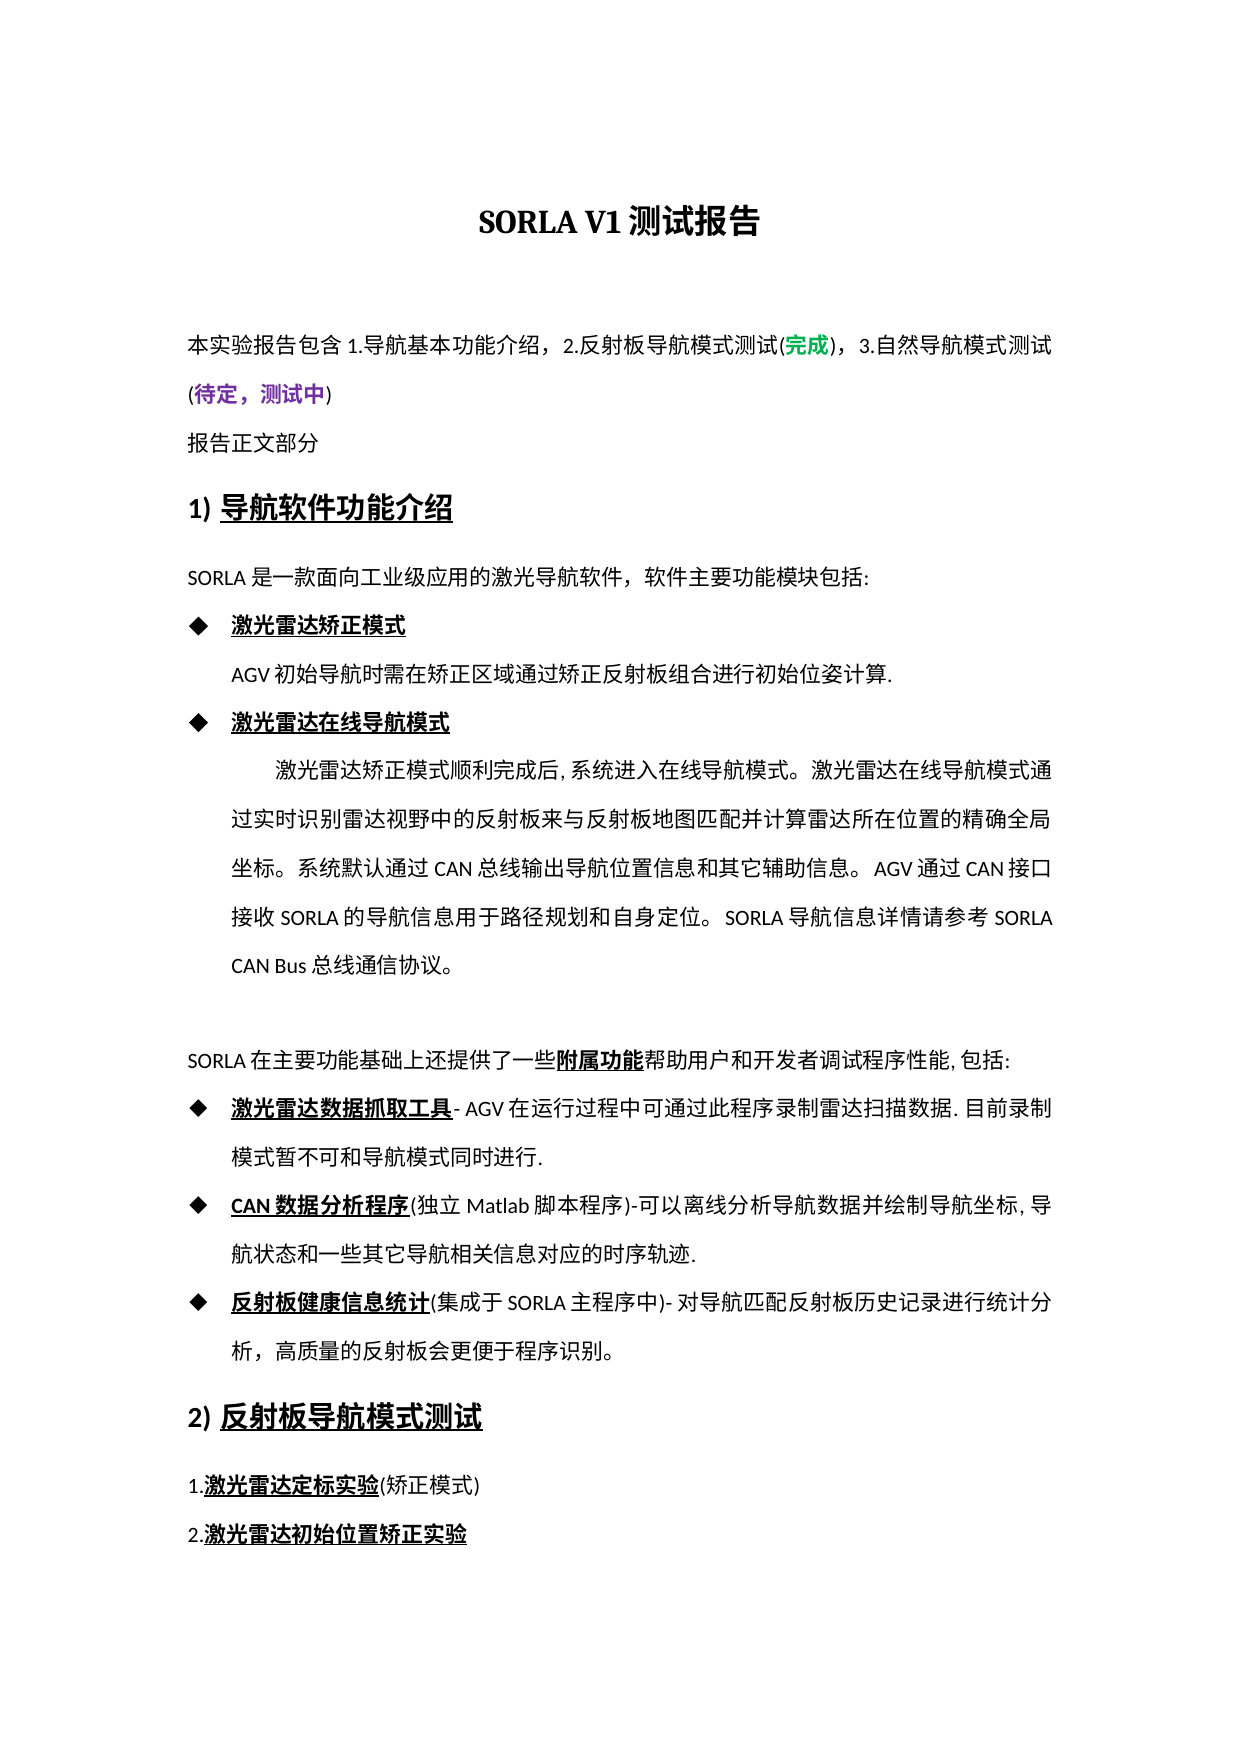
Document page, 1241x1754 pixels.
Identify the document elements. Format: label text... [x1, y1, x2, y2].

text SORLA在主要功能基础上还提供了一些附属功能帮助用户和开发者调试程序性能, 包括: [187, 1042, 1053, 1075]
title SORLA V1测试报告 [187, 187, 1053, 252]
list 激光雷达在线导航模式 [144, 705, 1053, 737]
list 激光雷达数据抓取工具- AGV在运行过程中可通过此程序录制雷达扫描数据. 目前录制模式暂不可和导航模式同时进行. [187, 1091, 1053, 1172]
text 激光雷达矫正模式顺利完成后, 系统进入在线导航模式。激光雷达在线导航模式通过实时识别雷达视野中的反射板来与反射板地图匹配并计算雷达所在位置的精确全局坐标。系统默认通过CAN总线输出导航位置信息和其它辅助信息。AGV通过CAN接口接收SORLA的导航信息用于路径规划和自身定位。SORLA导航信息详情请参考SORLA CAN Bus总线通信协议。 [231, 753, 1053, 981]
text SORLA 是一款面向工业级应用的激光导航软件，软件主要功能模块包括: [187, 560, 1053, 592]
text 报告正文部分 [187, 425, 1053, 458]
list 激光雷达矫正模式 [144, 608, 1053, 641]
text 1.激光雷达定标实验(矫正模式) [187, 1468, 1053, 1500]
text 本实验报告包含1.导航基本功能介绍，2.反射板导航模式测试(完成)，3.自然导航模式测试(待定，测试中) [187, 328, 1053, 409]
list 导航软件功能介绍 [187, 473, 1053, 538]
list 反射板健康信息统计(集成于SORLA主程序中)- 对导航匹配反射板历史记录进行统计分析，高质量的反射板会更便于程序识别。 [187, 1285, 1053, 1366]
text 2.激光雷达初始位置矫正实验 [187, 1516, 1053, 1549]
list CAN数据分析程序(独立Matlab脚本程序)-可以离线分析导航数据并绘制导航坐标, 导航状态和一些其它导航相关信息对应的时序轨迹. [187, 1188, 1053, 1269]
text AGV初始导航时需在矫正区域通过矫正反射板组合进行初始位姿计算. [187, 656, 1053, 689]
list 反射板导航模式测试 [187, 1382, 1053, 1447]
